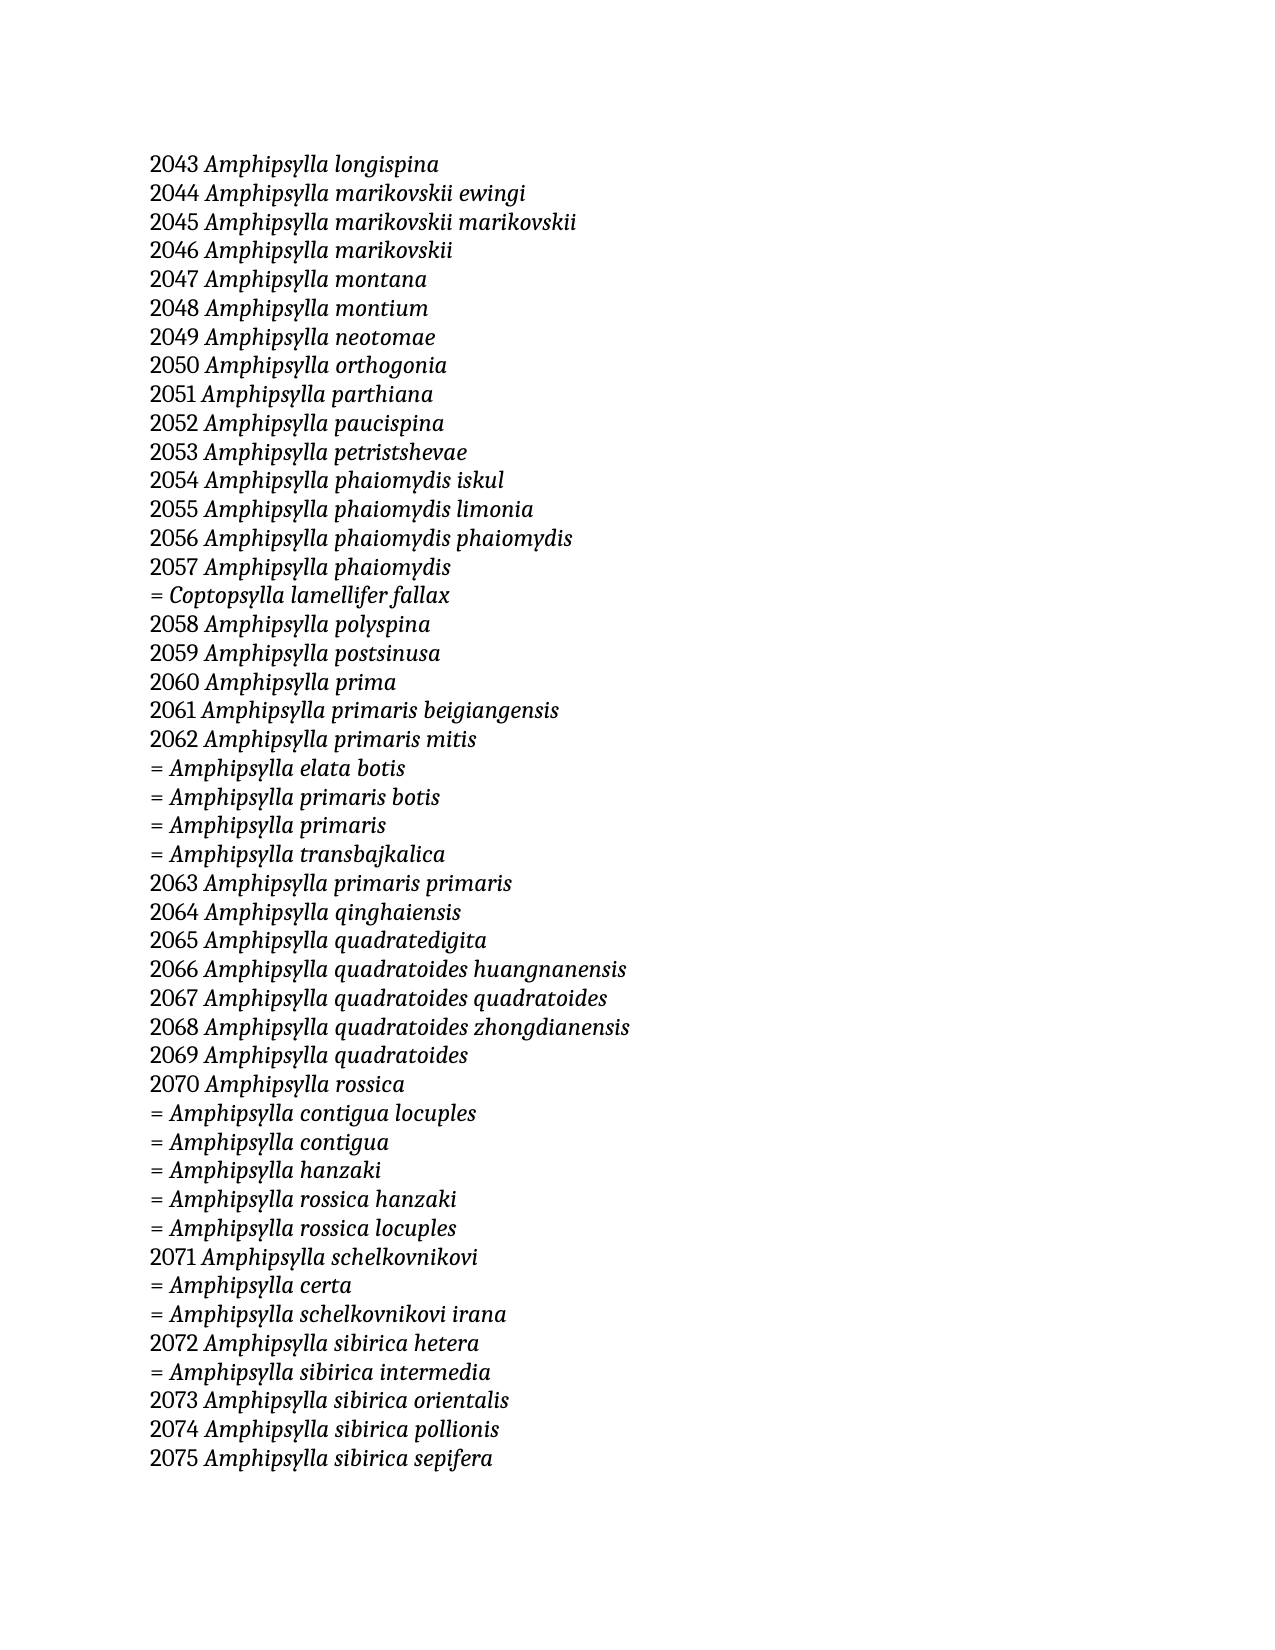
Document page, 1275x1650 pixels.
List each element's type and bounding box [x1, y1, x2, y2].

text [150, 150, 1125, 1472]
